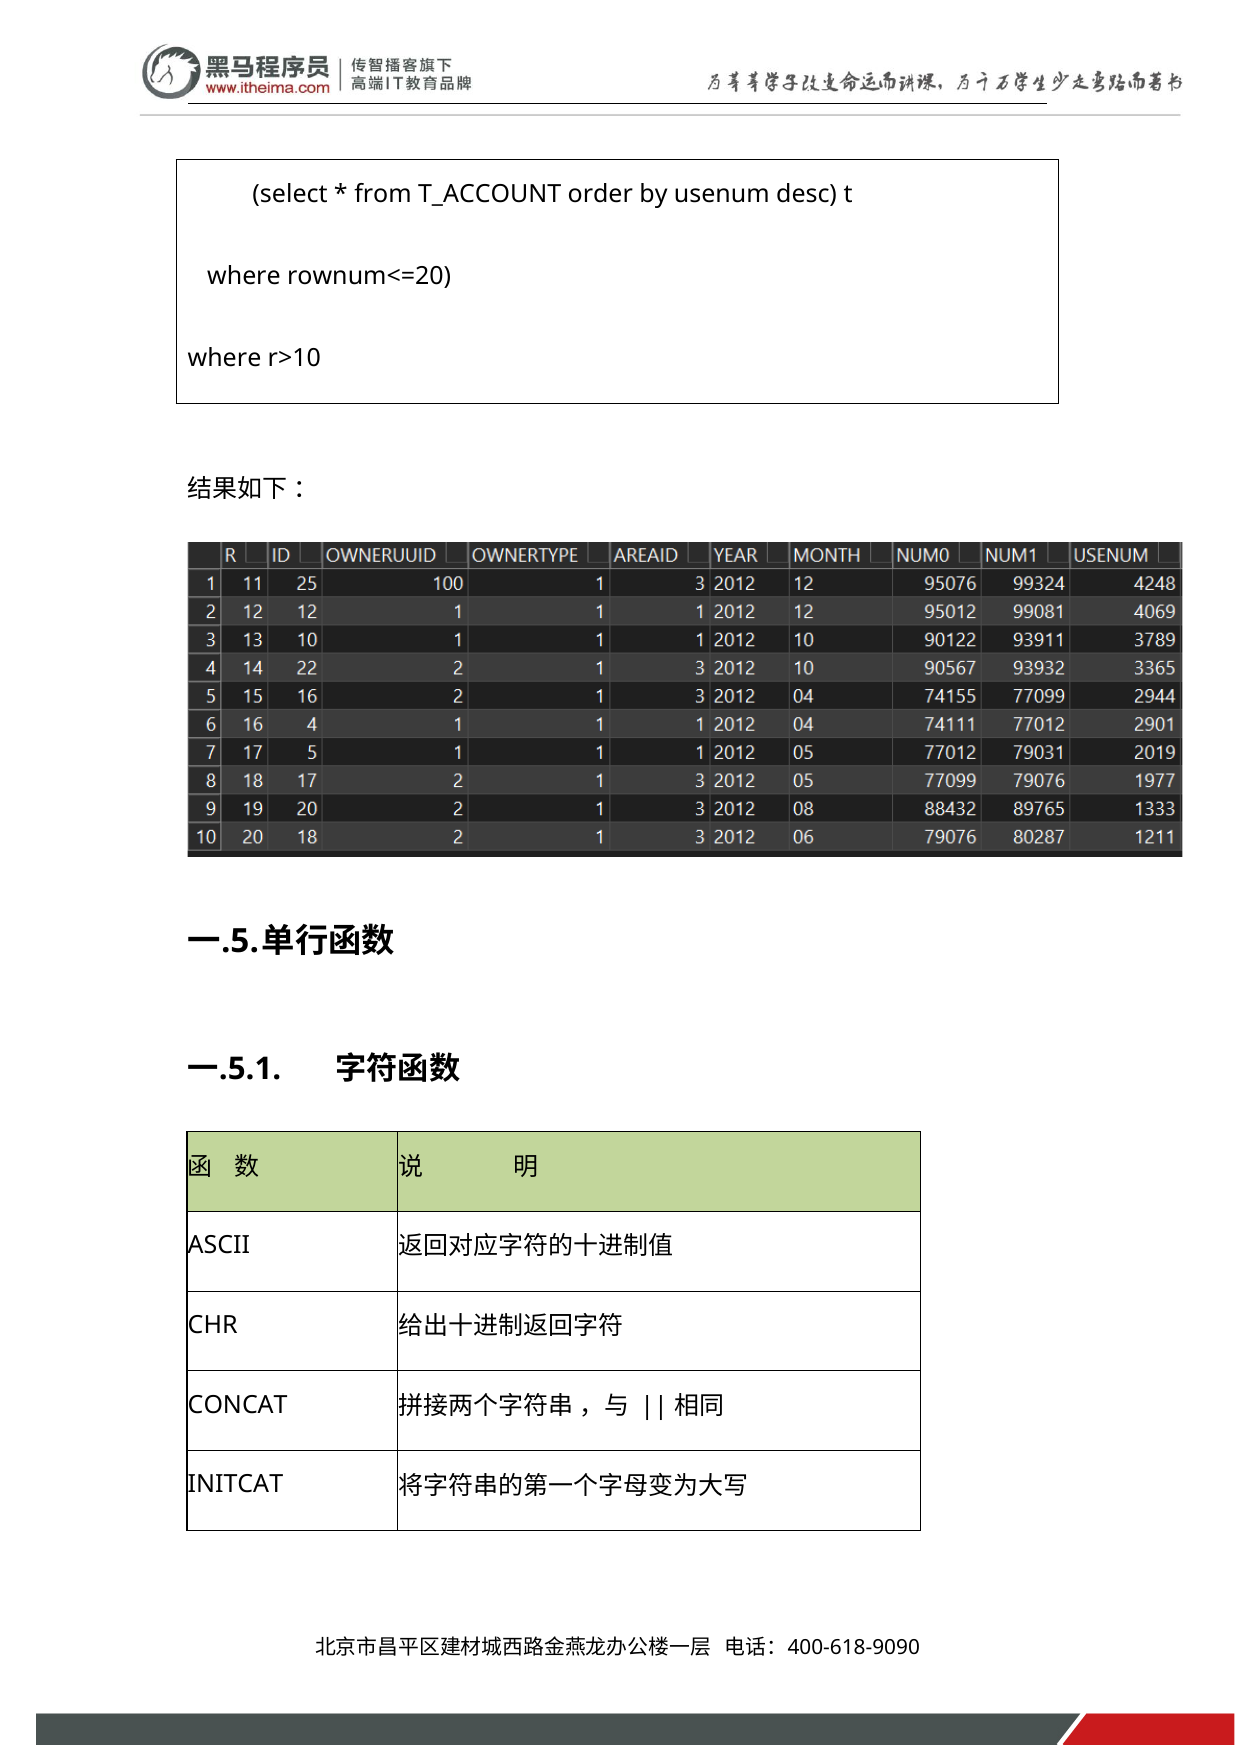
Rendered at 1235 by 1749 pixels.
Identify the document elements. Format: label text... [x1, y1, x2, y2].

table_cell CONCAT [188, 1371, 397, 1450]
table_header 说 明 [398, 1132, 920, 1211]
subtitle 单行函数 [187, 906, 1047, 971]
text 结果如下 ： [187, 454, 1047, 519]
table_cell INITCAT [188, 1451, 397, 1530]
picture [37, 0, 1235, 123]
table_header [177, 160, 1058, 403]
subtitle 字符函数 [187, 1033, 1047, 1098]
table_cell 拼接两个字符串 ，与 || 相同 [398, 1371, 920, 1450]
table_cell ASCII [188, 1212, 397, 1291]
picture [36, 1654, 1235, 1745]
table_cell 将字符串的第一个字母变为大写 [398, 1451, 920, 1530]
table_cell CHR [188, 1292, 397, 1370]
table_cell 给出十进制返回字符 [398, 1292, 920, 1370]
picture [187, 542, 1183, 857]
table_cell 返回对应字符的十进制值 [398, 1212, 920, 1291]
table_header 函 数 [188, 1132, 397, 1211]
